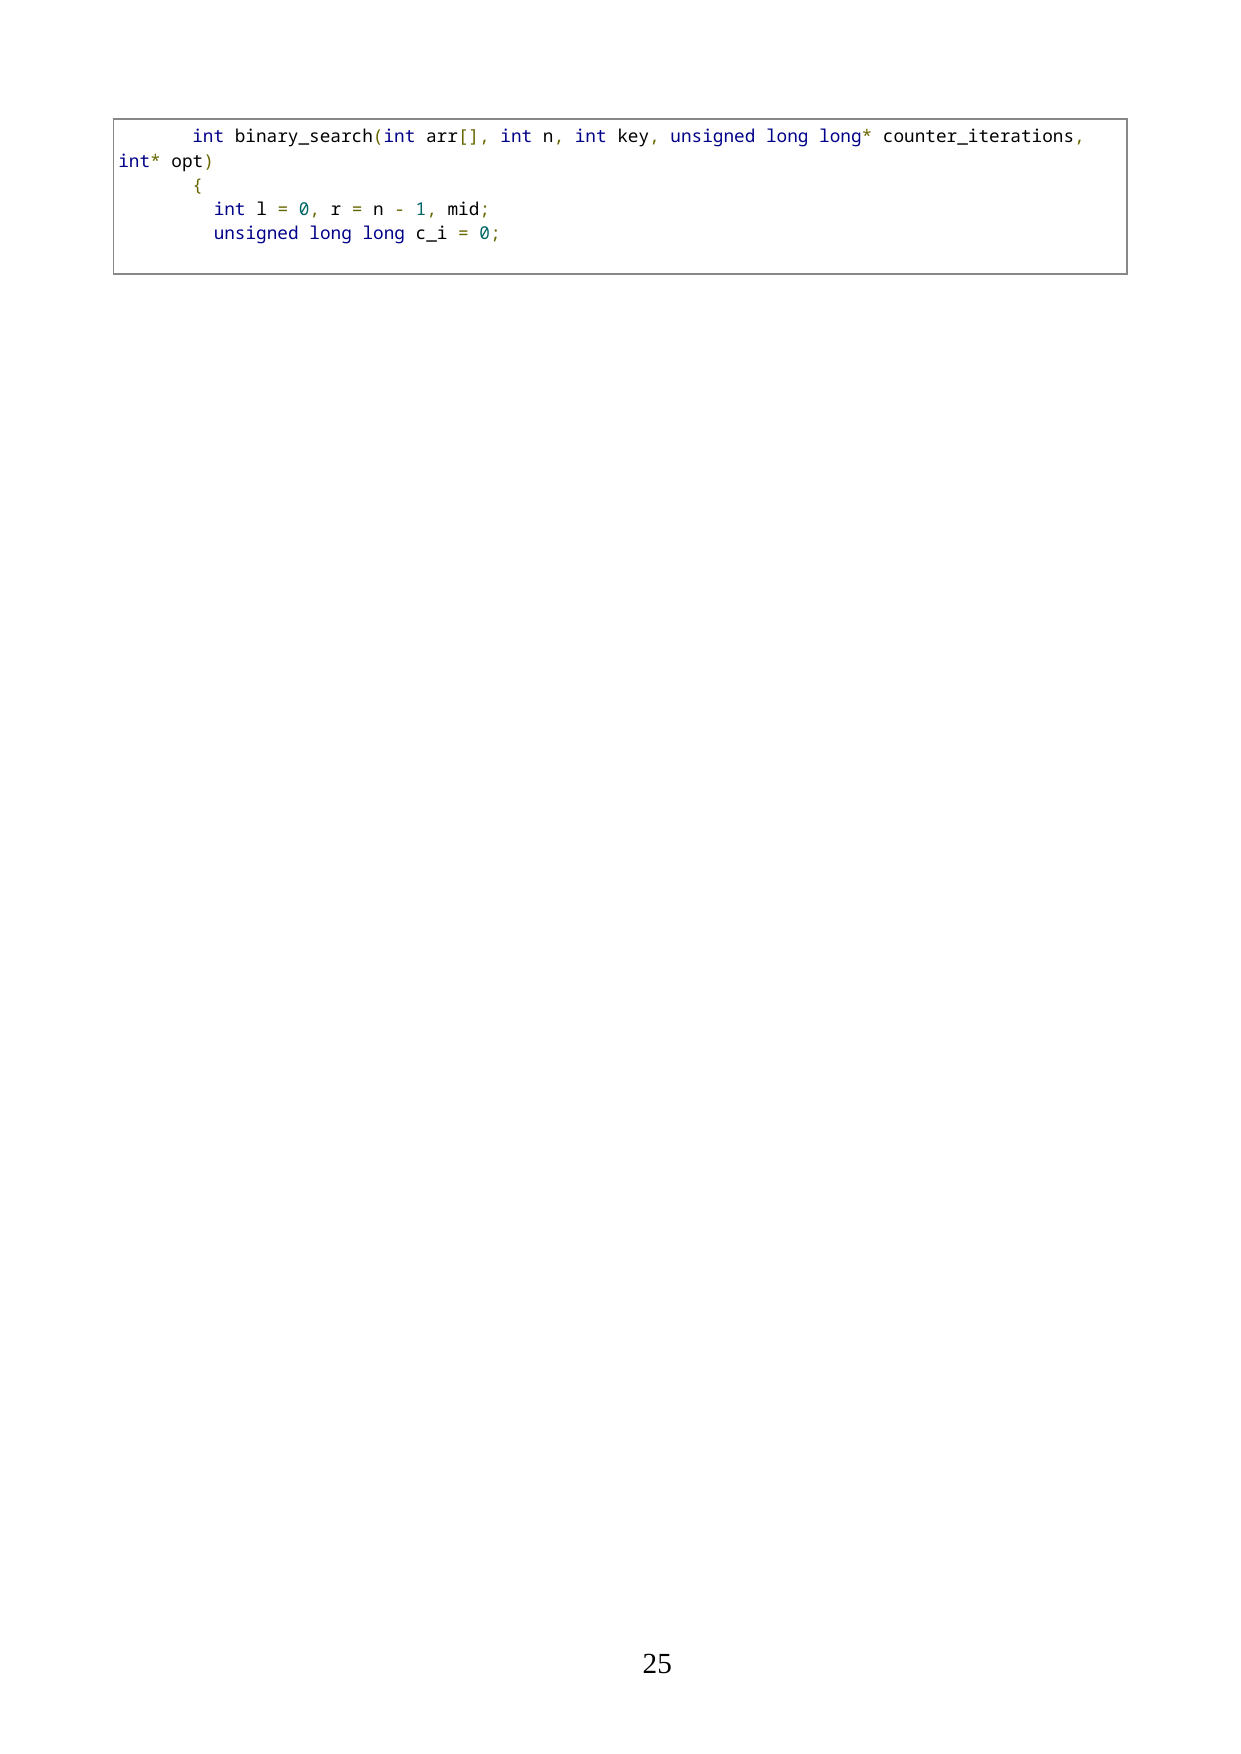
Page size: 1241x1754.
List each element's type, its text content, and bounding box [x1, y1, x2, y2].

text int binary_search(int arr[], int n, int key, unsigned long long* counter_iterations, int* opt) [114, 120, 1126, 172]
text int l = 0, r = n - 1, mid; [118, 196, 1122, 221]
text { [118, 172, 1122, 196]
text unsigned long long c_i = 0; [118, 221, 1122, 245]
